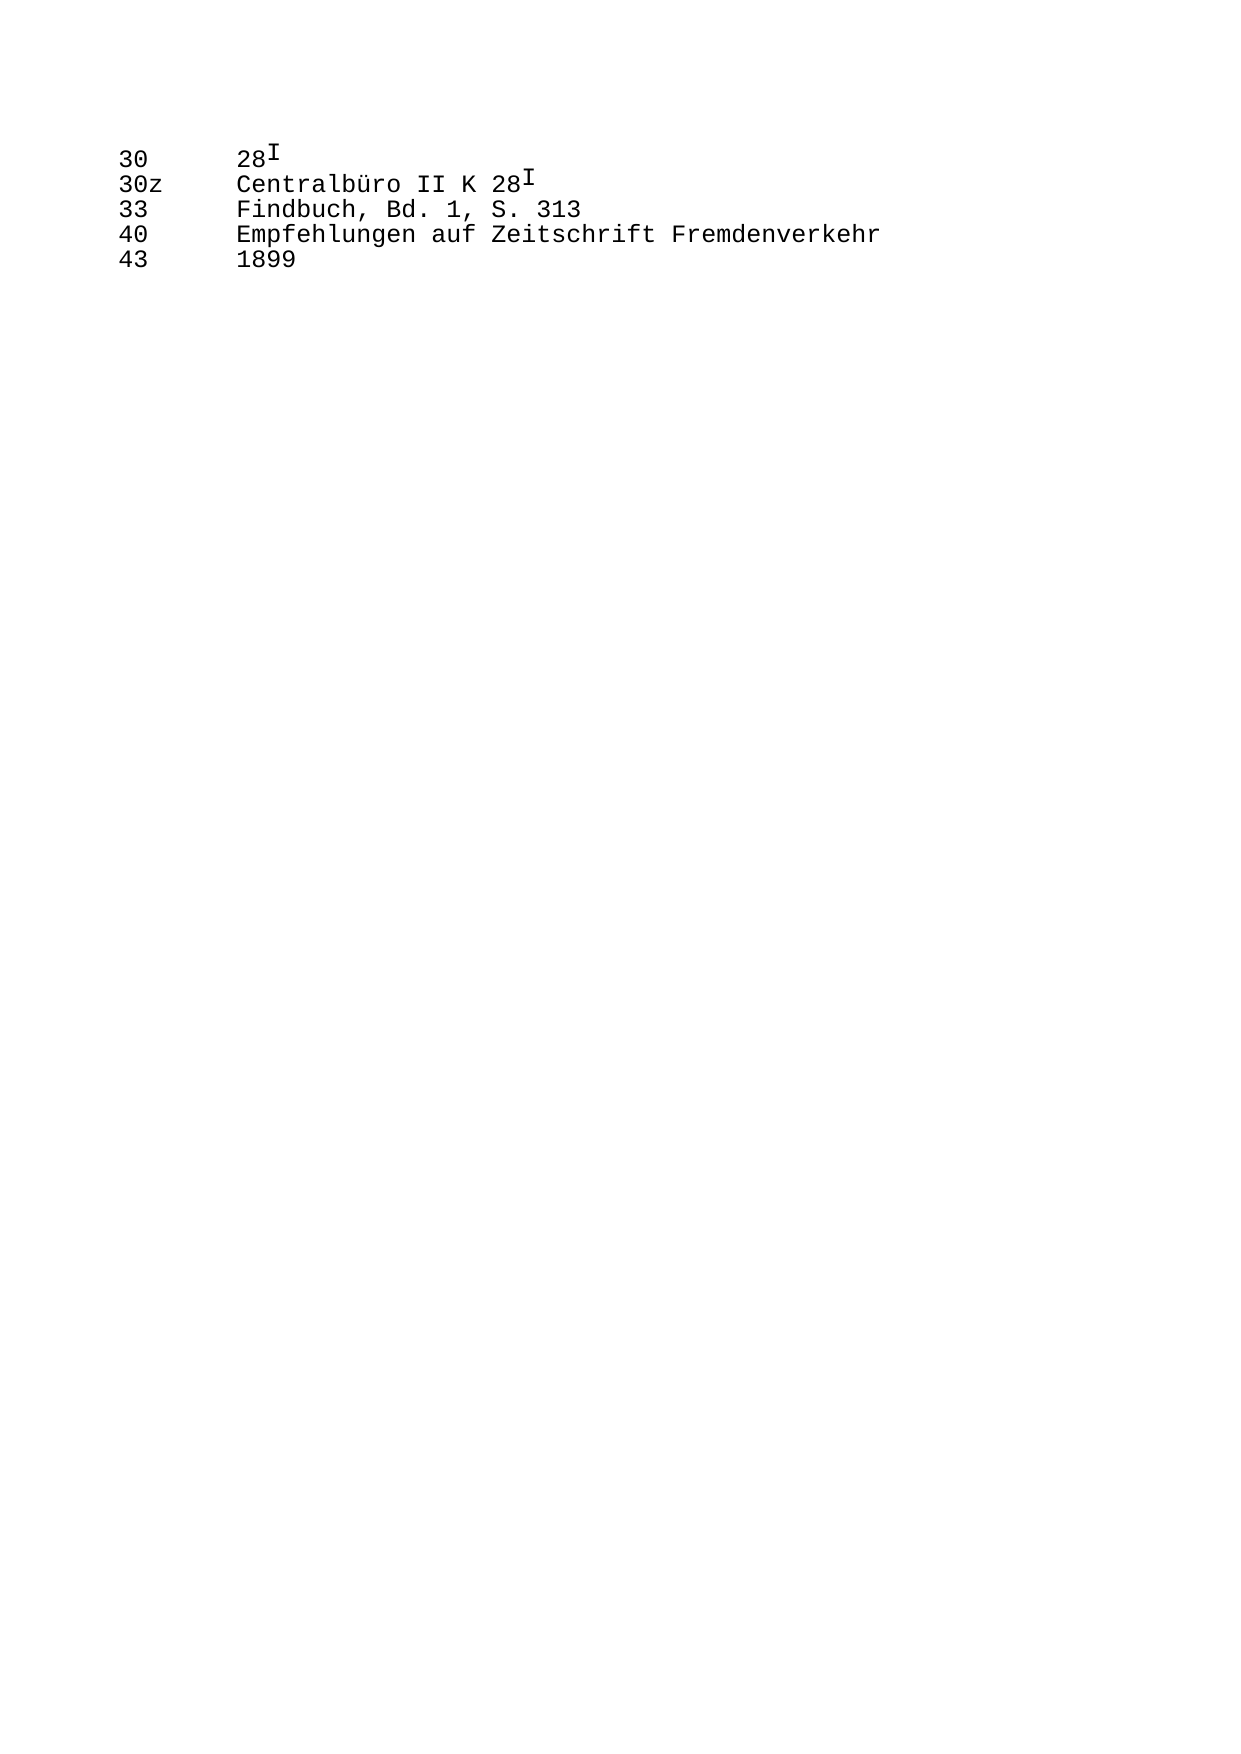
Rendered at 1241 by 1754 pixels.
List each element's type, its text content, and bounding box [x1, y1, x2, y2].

text 33 Findbuch, Bd. 1, S. 313 [118, 198, 1122, 223]
text 30 28I [118, 148, 1122, 173]
text 43 1899 [118, 248, 1122, 273]
text 30z Centralbüro II K 28I [118, 173, 1122, 198]
text 40 Empfehlungen auf t[2{Zeitschrift} 1{Fremdenverkehr}]t [118, 223, 1122, 248]
